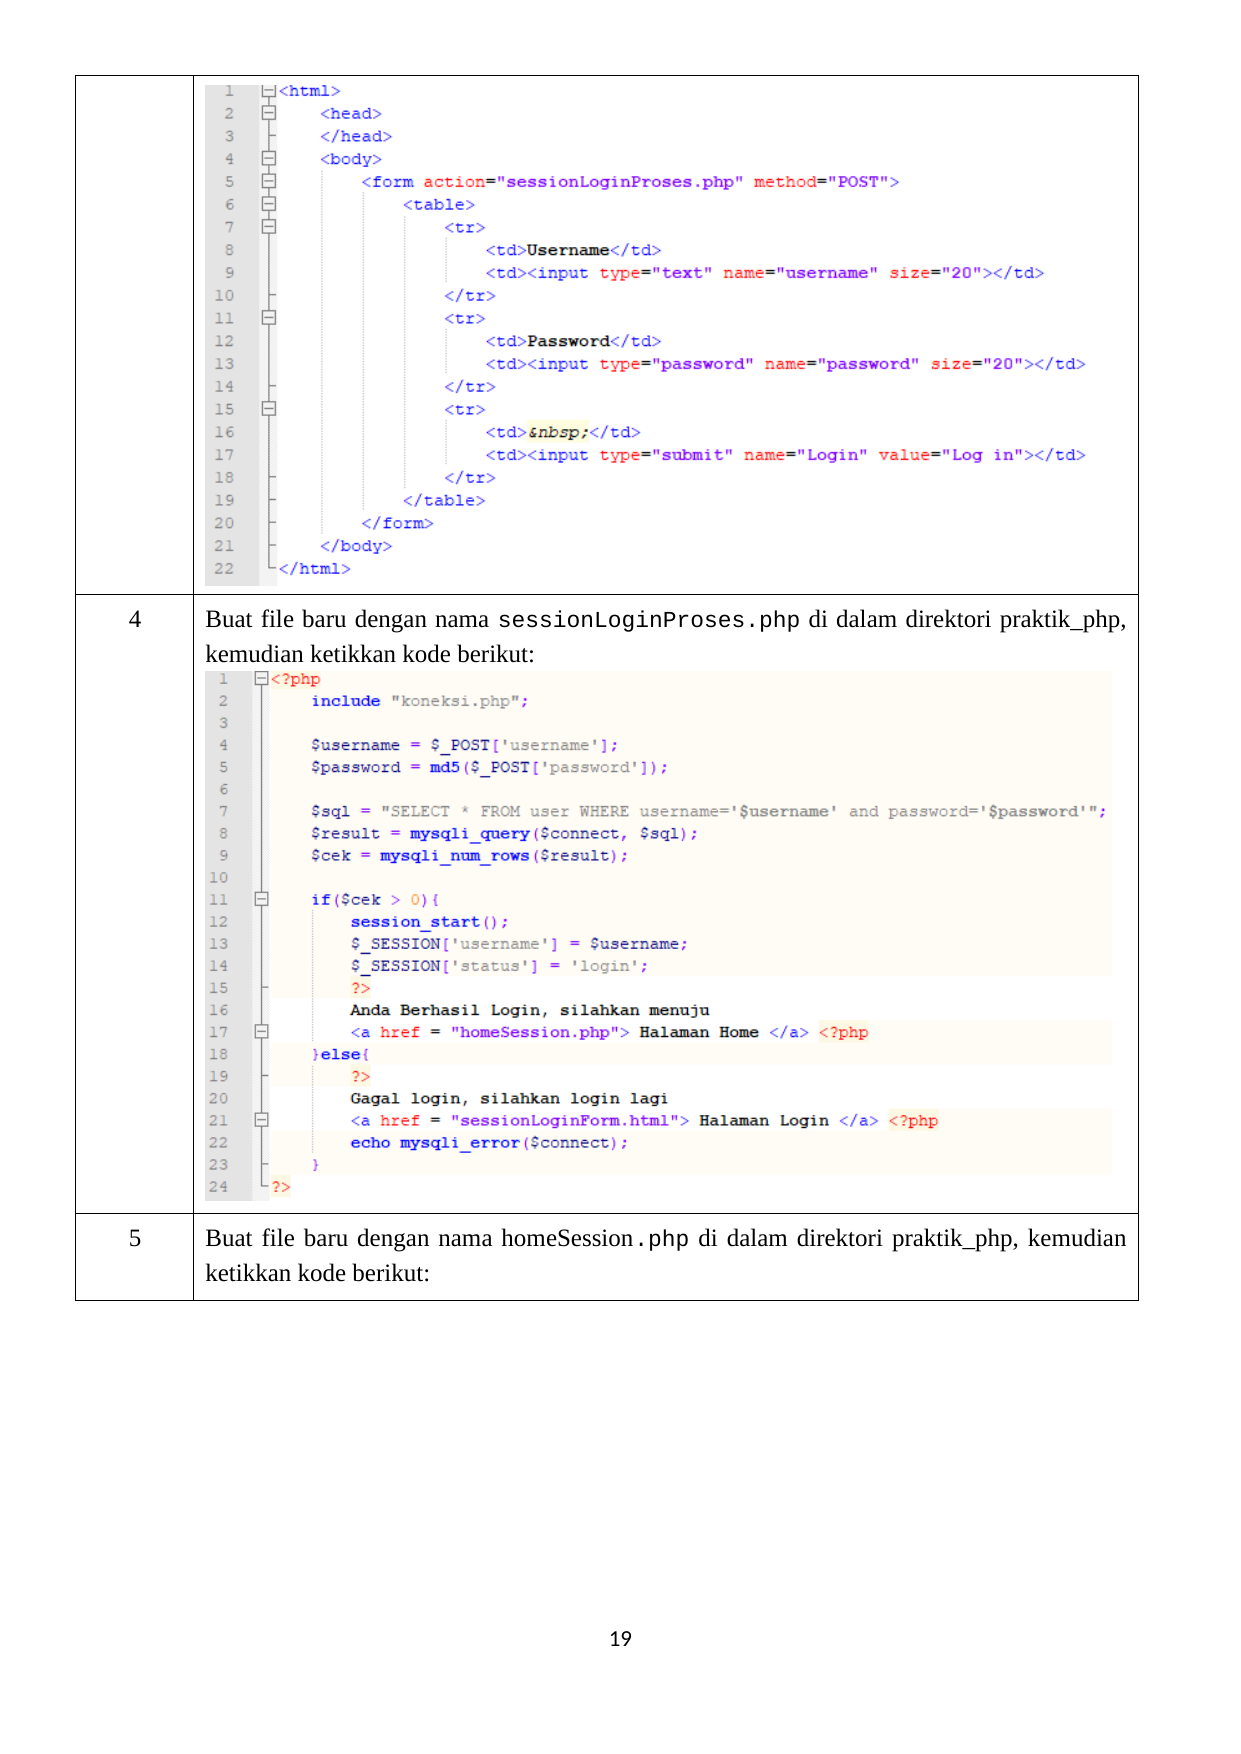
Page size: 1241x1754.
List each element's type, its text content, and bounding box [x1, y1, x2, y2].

picture [205, 671, 1113, 1201]
table_cell 4 [76, 595, 193, 1213]
table_cell Buat file baru dengan nama sessionLoginProses.php di dalam direktori praktik_php, kemudian ketikkan kode berikut: [194, 595, 1138, 1213]
picture [205, 85, 1095, 586]
table_cell 3 [76, 76, 193, 594]
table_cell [194, 1214, 1138, 1299]
table_cell 5 [76, 1214, 193, 1299]
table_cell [194, 76, 1138, 594]
